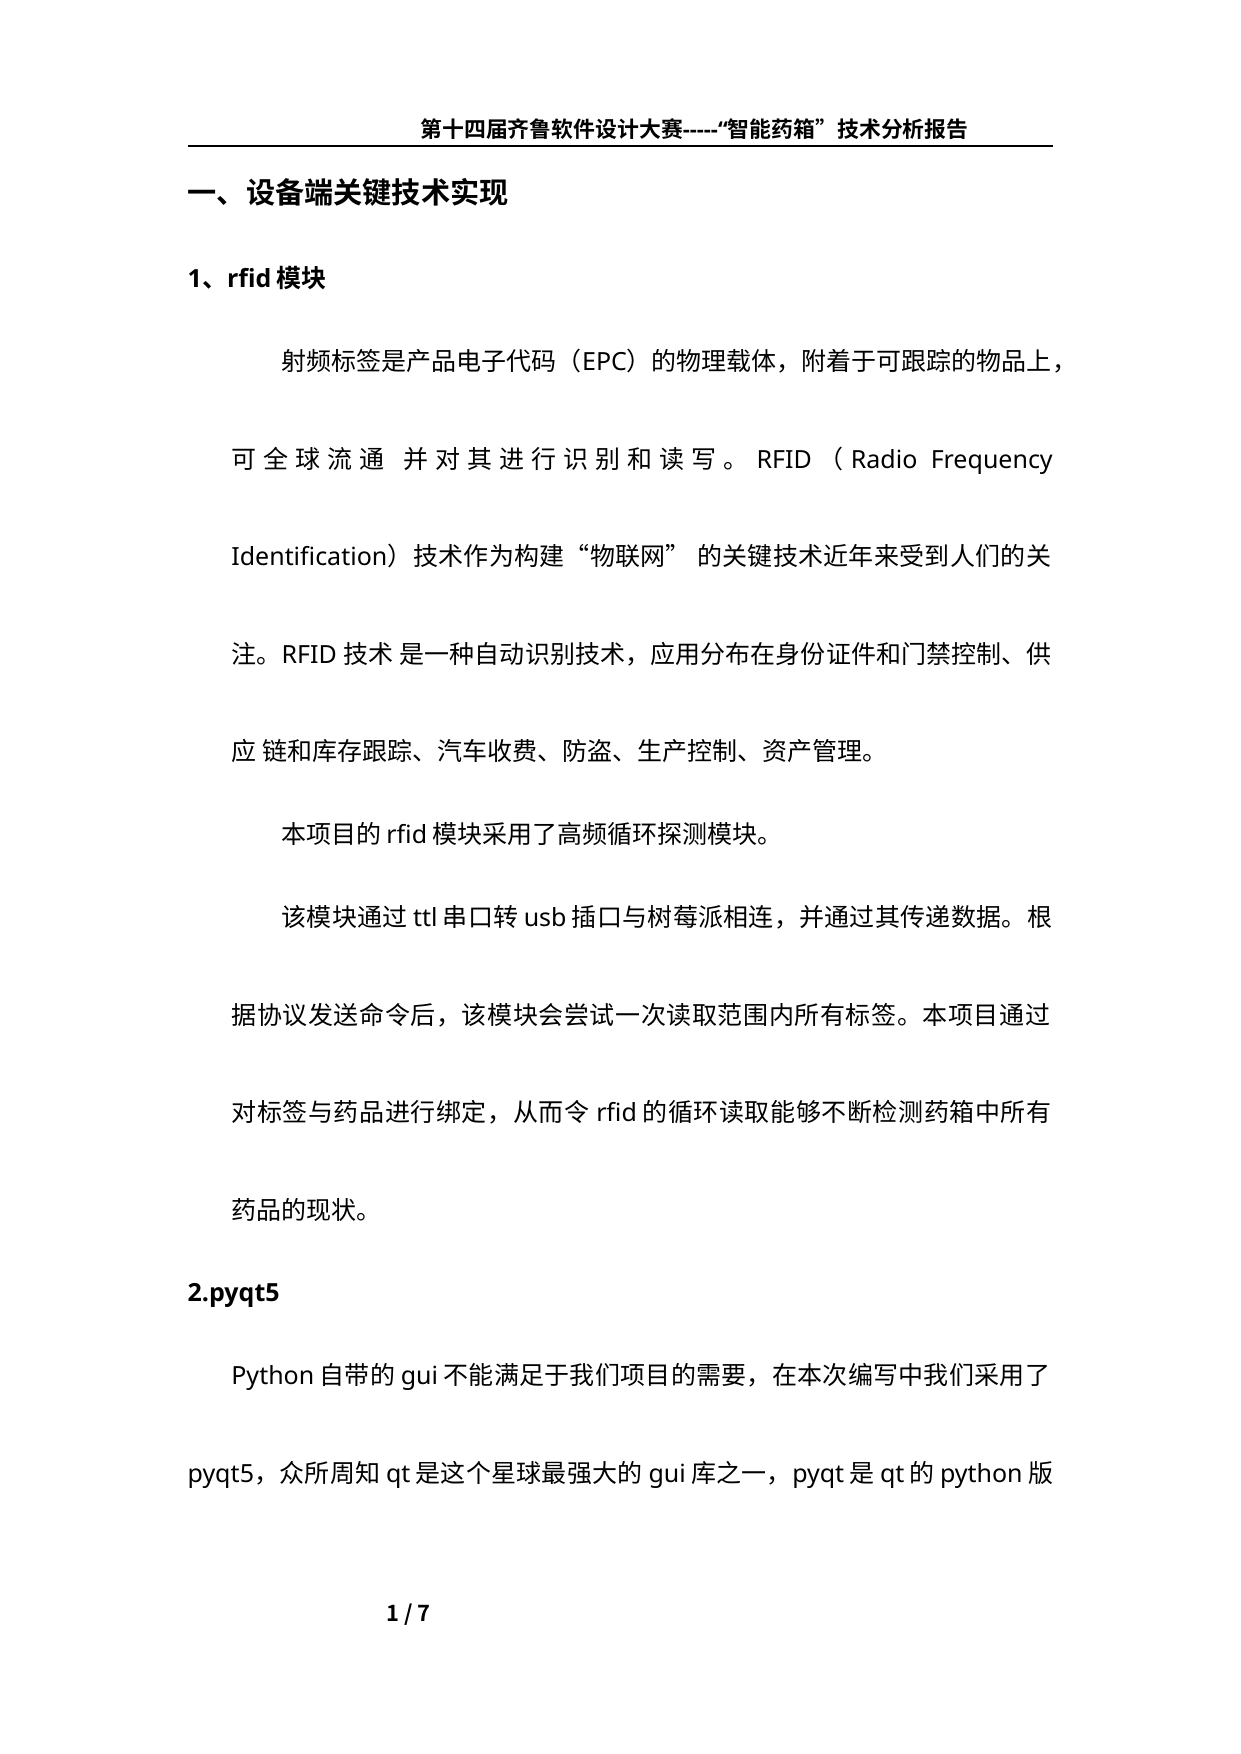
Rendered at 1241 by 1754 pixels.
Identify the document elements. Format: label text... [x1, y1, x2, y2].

text 一、设备端关键技术实现 [187, 158, 1053, 223]
list rfid模块 [187, 244, 1053, 309]
text 射频标签是产品电子代码（EPC）的物理载体，附着于可跟踪的物品上，可全球流通 并对其进行识别和读写。RFID（Radio Frequency Identification）技术作为构建“物联网” 的关键技术近年来受到人们的关注。RFID 技术 是一种自动识别技术，应用分布在身份证件和门禁控制、供应 链和库存跟踪、汽车收费、防盗、生产控制、资产管理。 [231, 327, 1053, 782]
text 本项目的rfid模块采用了高频循环探测模块。 [231, 800, 1053, 865]
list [187, 1341, 1053, 1504]
text 该模块通过ttl串口转usb插口与树莓派相连，并通过其传递数据。根据协议发送命令后，该模块会尝试一次读取范围内所有标签。本项目通过对标签与药品进行绑定，从而令rfid的循环读取能够不断检测药箱中所有药品的现状。 [231, 883, 1053, 1241]
list pyqt5 [187, 1259, 1053, 1324]
